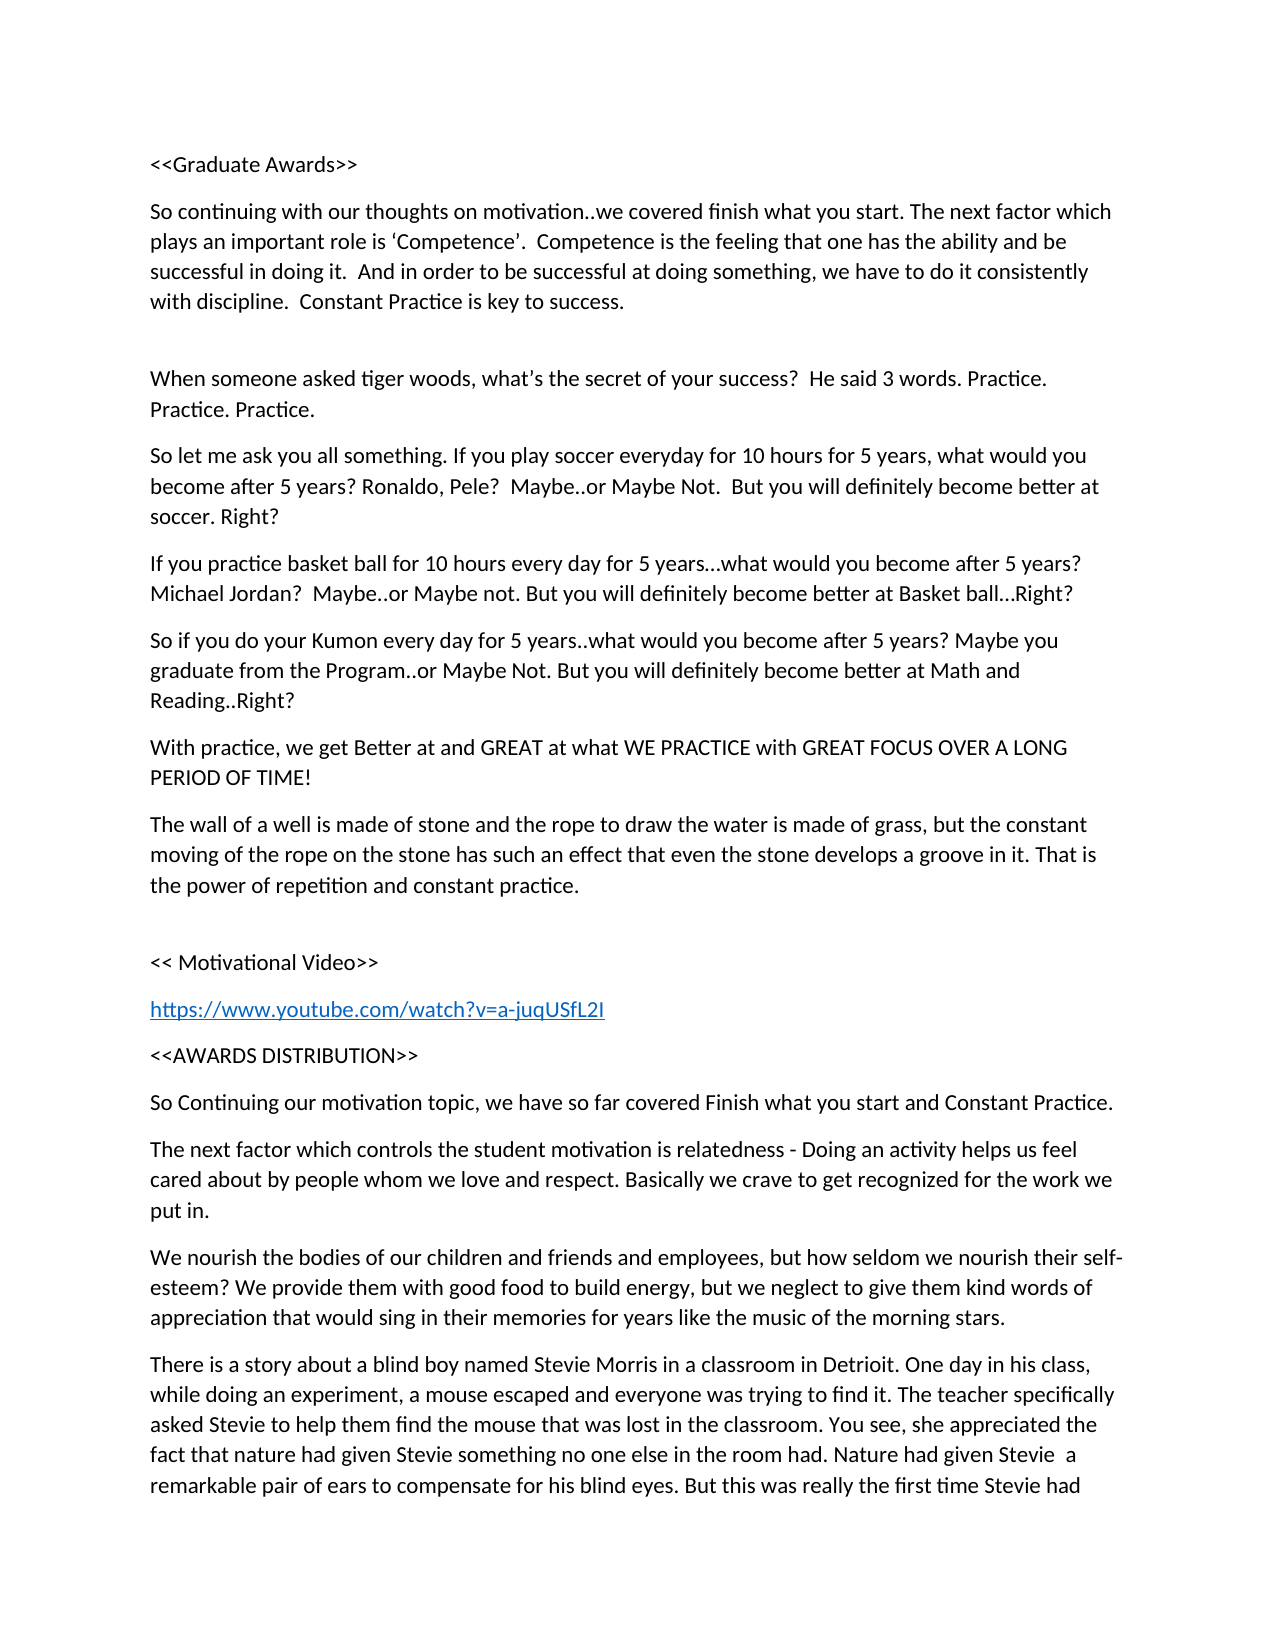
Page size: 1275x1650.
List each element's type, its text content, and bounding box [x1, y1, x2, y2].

text So continuing with our thoughts on motivation..we covered finish what you start. The next factor which plays an important role is ‘Competence’. Competence is the feeling that one has the ability and be successful in doing it. And in order to be successful at doing something, we have to do it consistently with discipline. Constant Practice is key to success. [150, 197, 1125, 346]
text <<Graduate Awards>> [150, 150, 1125, 178]
text <<AWARDS DISTRIBUTION>> [150, 1042, 1125, 1070]
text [150, 1350, 1125, 1499]
text The wall of a well is made of stone and the rope to draw the water is made of grass, but the constant moving of the rope on the stone has such an effect that even the stone develops a groove in it. That is the power of repetition and constant practice. [150, 810, 1125, 929]
text With practice, we get Better at and GREAT at what WE PRACTICE with GREAT FOCUS OVER A LONG PERIOD OF TIME! [150, 733, 1125, 792]
text The next factor which controls the student motivation is relatedness - Doing an activity helps us feel cared about by people whom we love and respect. Basically we crave to get recognized for the work we put in. [150, 1135, 1125, 1224]
text So let me ask you all something. If you play soccer everyday for 10 hours for 5 years, what would you become after 5 years? Ronaldo, Pele? Maybe..or Maybe Not. But you will definitely become better at soccer. Right? [150, 442, 1125, 530]
text So if you do your Kumon every day for 5 years..what would you become after 5 years? Maybe you graduate from the Program..or Maybe Not. But you will definitely become better at Math and Reading..Right? [150, 626, 1125, 714]
text When someone asked tiger woods, what’s the secret of your success? He said 3 words. Practice. Practice. Practice. [150, 364, 1125, 423]
text We nourish the bodies of our children and friends and employees, but how seldom we nourish their self-esteem? We provide them with good food to build energy, but we neglect to give them kind words of appreciation that would sing in their memories for years like the music of the morning stars. [150, 1243, 1125, 1331]
text << Motivational Video>> [150, 948, 1125, 976]
text If you practice basket ball for 10 hours every day for 5 years…what would you become after 5 years? Michael Jordan? Maybe..or Maybe not. But you will definitely become better at Basket ball…Right? [150, 549, 1125, 607]
text So Continuing our motivation topic, we have so far covered Finish what you start and Constant Practice. [150, 1088, 1125, 1117]
text https://www.youtube.com/watch?v=a-juqUSfL2I [150, 995, 1125, 1023]
